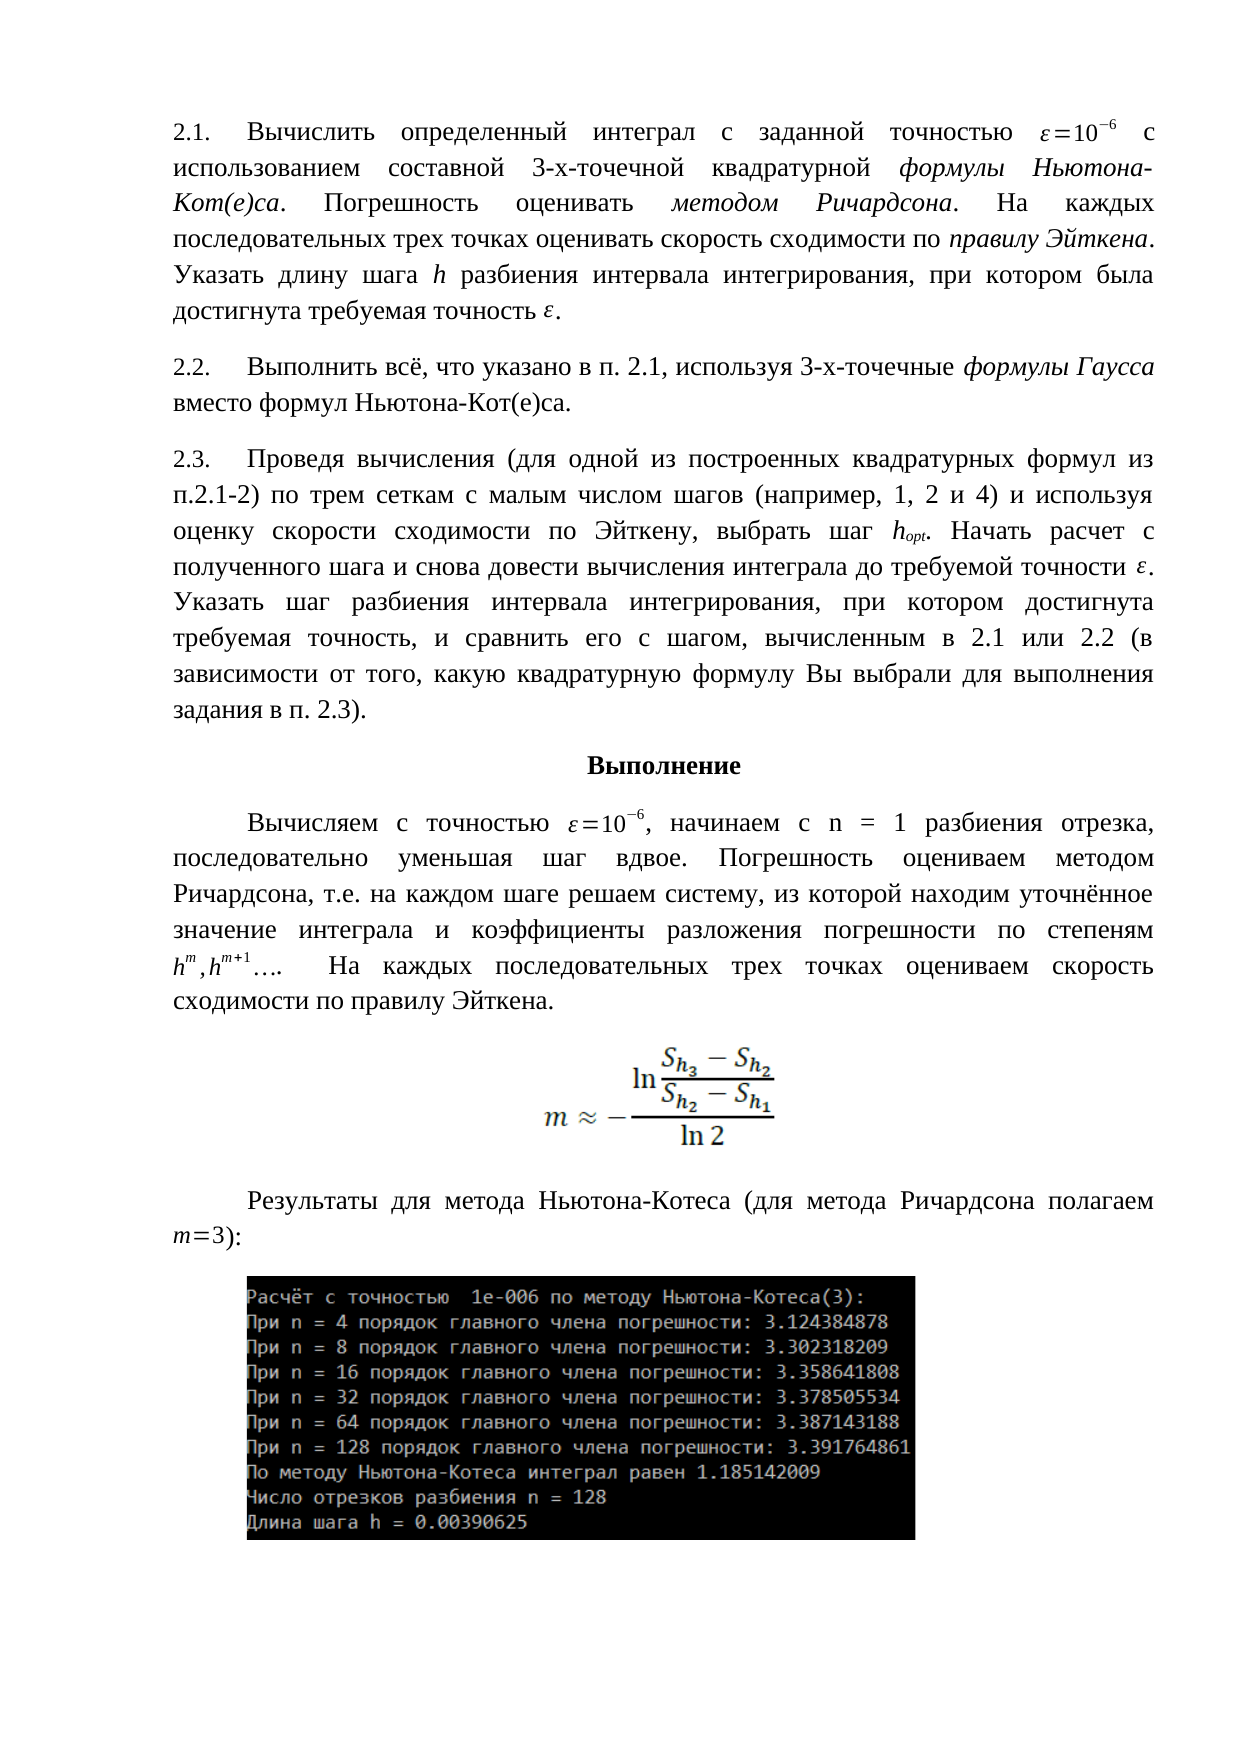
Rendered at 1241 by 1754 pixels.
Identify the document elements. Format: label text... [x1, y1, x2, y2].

list Проведя вычисления (для одной из построенных квадратурных формул из п.2.1-2) по трем сеткам с малым числом шагов (например, 1, 2 и 4) и используя оценку скорости сходимости по Эйткену, выбрать шаг hopt. Начать расчет с полученного шага и снова довести вычисления интеграла до требуемой точности . Указать шаг разбиения интервала интегрирования, при котором достигнута требуемая точность, и сравнить его с шагом, вычисленным в 2.1 или 2.2 (в зависимости от того, какую квадратурную формулу Вы выбрали для выполнения задания в п. 2.3). [173, 443, 1155, 724]
picture [246, 1276, 916, 1540]
list Выполнить всё, что указано в п. 2.1, используя 3-х-точечные формулы Гаусса вместо формул Ньютона-Кот(е)са. [173, 350, 1155, 417]
text Вычисляем с точностью , начинаем с n = 1 разбиения отрезка, последовательно уменьшая шаг вдвое. Погрешность оцениваем методом Ричардсона, т.е. на каждом шаге решаем систему, из которой находим уточнённое значение интеграла и коэффициенты разложения погрешности по степеням . На каждых последовательных трех точках оцениваем скорость сходимости по правилу Эйткена. [173, 806, 1155, 1016]
list Вычислить определенный интеграл с заданной точностью c использованием составной 3-х-точечной квадратурной формулы Ньютона-Кот(е)са. Погрешность оценивать методом Ричардсона. На каждых последовательных трех точках оценивать скорость сходимости по правилу Эйткена. Указать длину шага h разбиения интервала интегрирования, при котором была достигнута требуемая точность . [173, 115, 1155, 325]
text Результаты для метода Ньютона-Котеса (для метода Ричардсона полагаем ): [173, 1184, 1155, 1251]
picture [531, 1041, 797, 1159]
text Выполнение [173, 749, 1155, 780]
